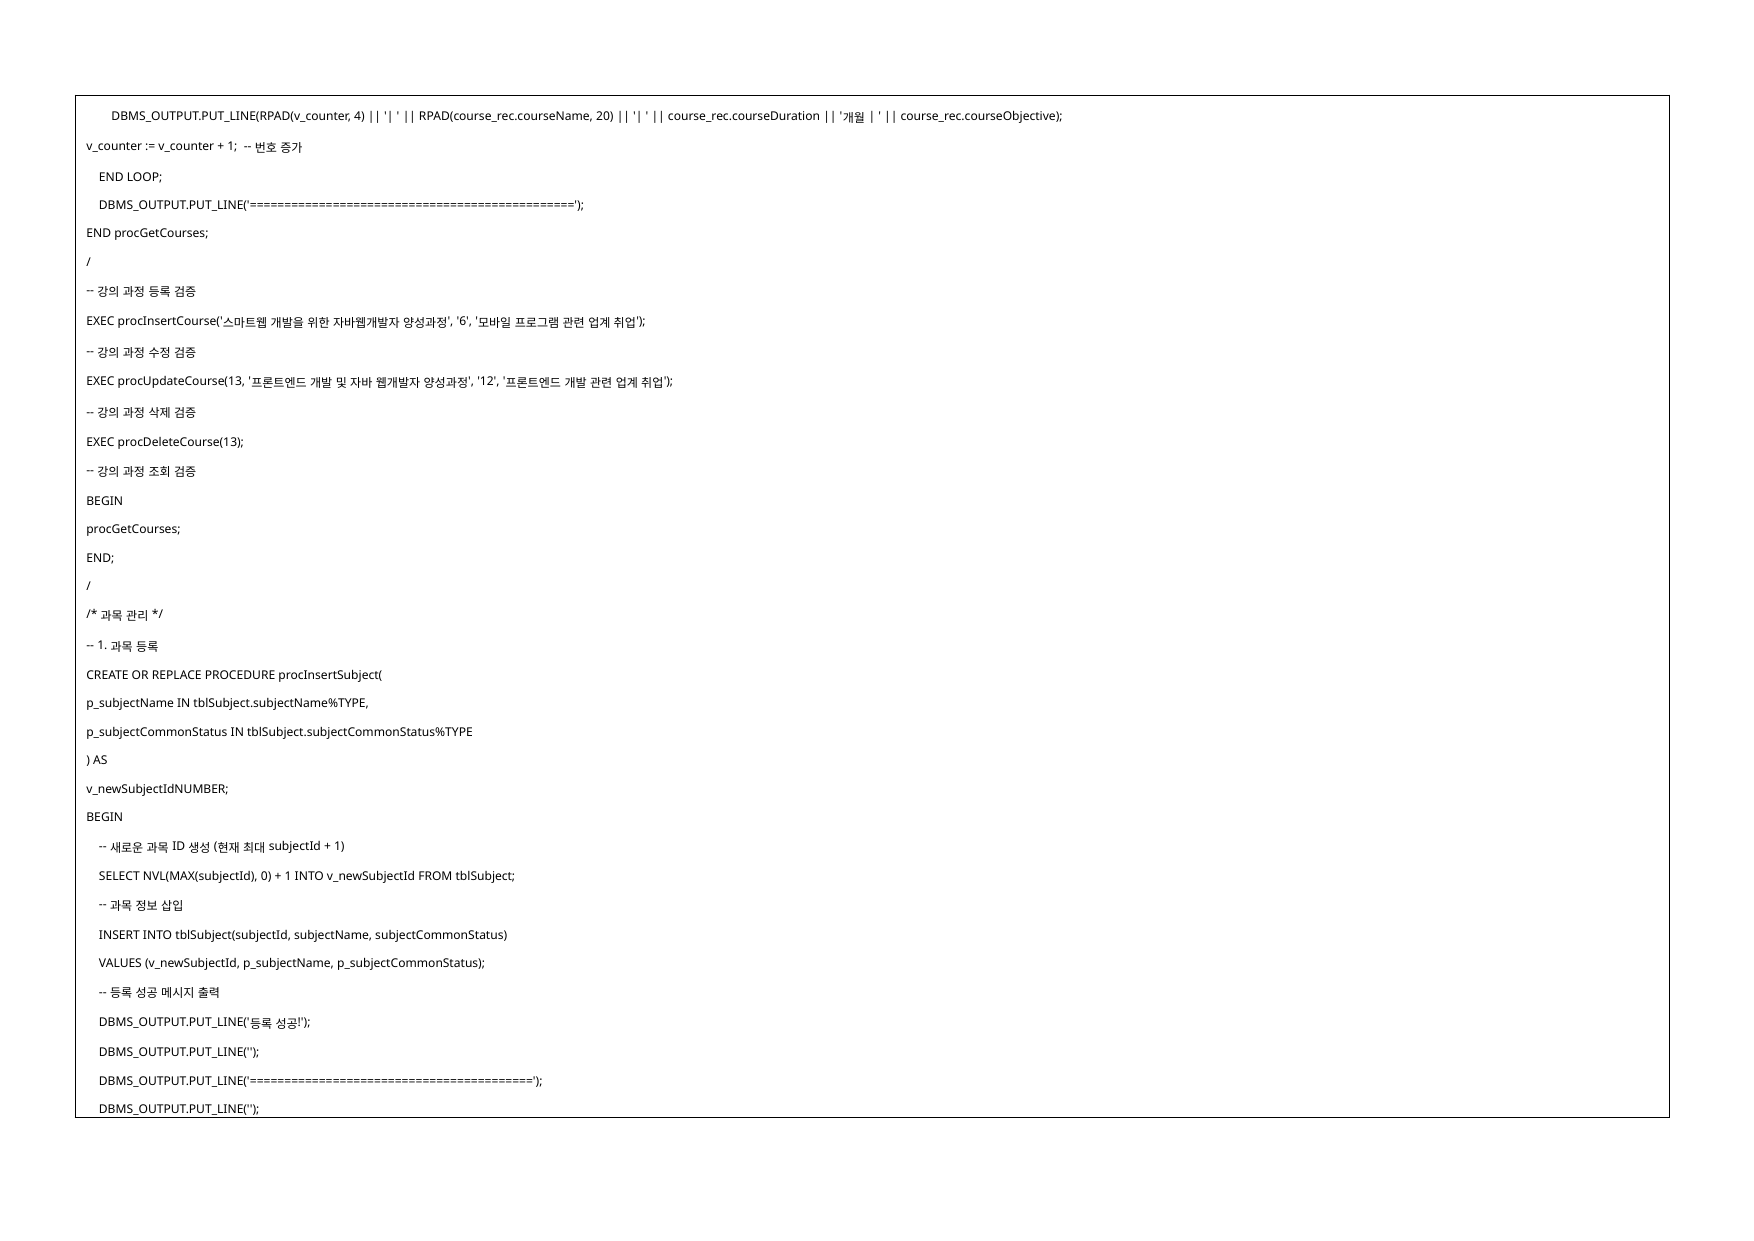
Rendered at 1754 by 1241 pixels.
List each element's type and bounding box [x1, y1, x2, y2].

table_cell [76, 96, 1669, 1117]
